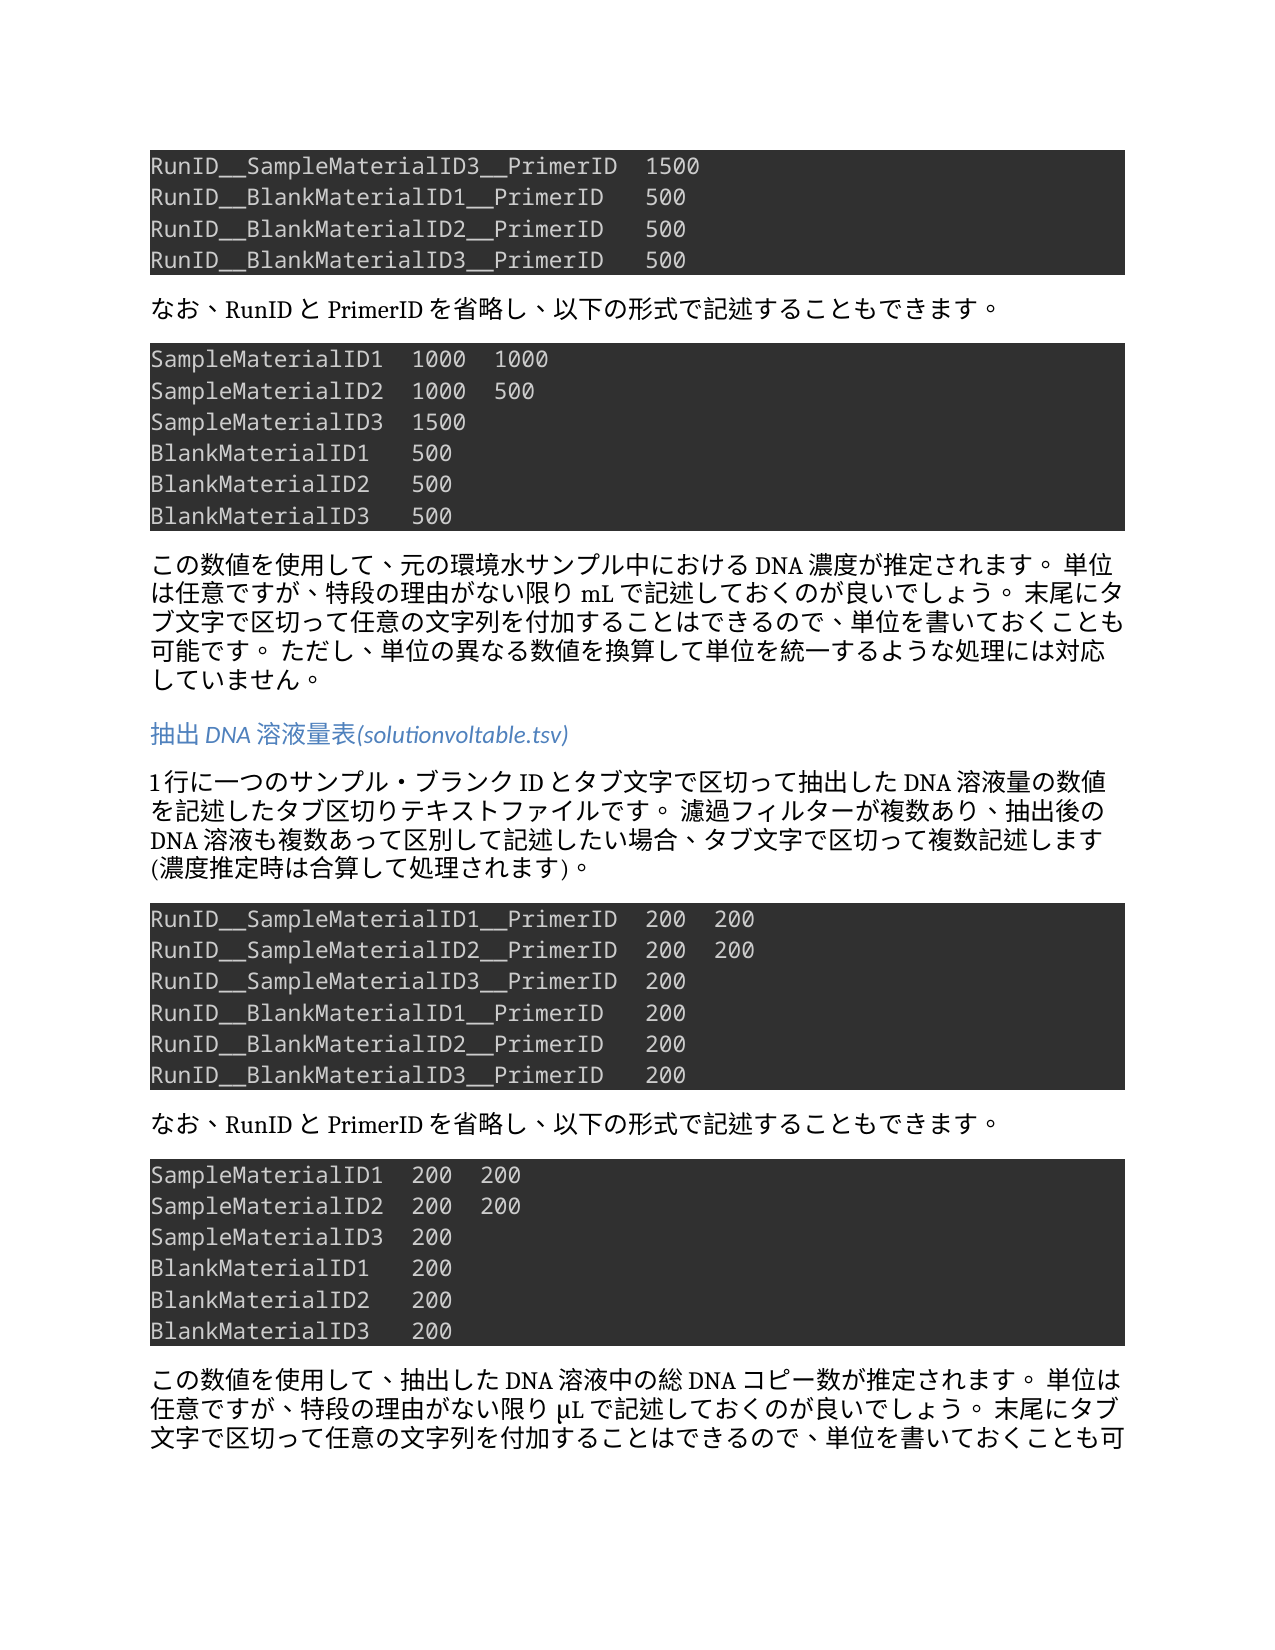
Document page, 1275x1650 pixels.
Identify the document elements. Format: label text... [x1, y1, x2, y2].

text SampleMaterialID1 1000 1000 SampleMaterialID2 1000 500 SampleMaterialID3 1500 BlankMaterialID1 500 BlankMaterialID2 500 BlankMaterialID3 500 [150, 343, 1125, 531]
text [150, 1367, 1125, 1453]
text この数値を使用して、元の環境水サンプル中におけるDNA濃度が推定されます。 単位は任意ですが、特段の理由がない限り mL で記述しておくのが良いでしょう。 末尾にタブ文字で区切って任意の文字列を付加することはできるので、単位を書いておくことも可能です。 ただし、単位の異なる数値を換算して単位を統一するような処理には対応していません。 [150, 552, 1125, 695]
text なお、RunIDとPrimerIDを省略し、以下の形式で記述することもできます。 [150, 296, 1125, 324]
text 1行に一つのサンプル・ブランクIDとタブ文字で区切って抽出したDNA溶液量の数値を記述したタブ区切りテキストファイルです。 濾過フィルターが複数あり、抽出後のDNA溶液も複数あって区別して記述したい場合、タブ文字で区切って複数記述します(濃度推定時は合算して処理されます)。 [150, 769, 1125, 884]
subtitle 抽出DNA溶液量表(solutionvoltable.tsv) [150, 716, 1125, 750]
text なお、RunIDとPrimerIDを省略し、以下の形式で記述することもできます。 [150, 1111, 1125, 1140]
text RunID__SampleMaterialID1__PrimerID 200 200 RunID__SampleMaterialID2__PrimerID 200 200 RunID__SampleMaterialID3__PrimerID 200 RunID__BlankMaterialID1__PrimerID 200 RunID__BlankMaterialID2__PrimerID 200 RunID__BlankMaterialID3__PrimerID 200 [686, 903, 1125, 1090]
text SampleMaterialID1 200 200 SampleMaterialID2 200 200 SampleMaterialID3 200 BlankMaterialID1 200 BlankMaterialID2 200 BlankMaterialID3 200 [150, 1159, 1125, 1346]
